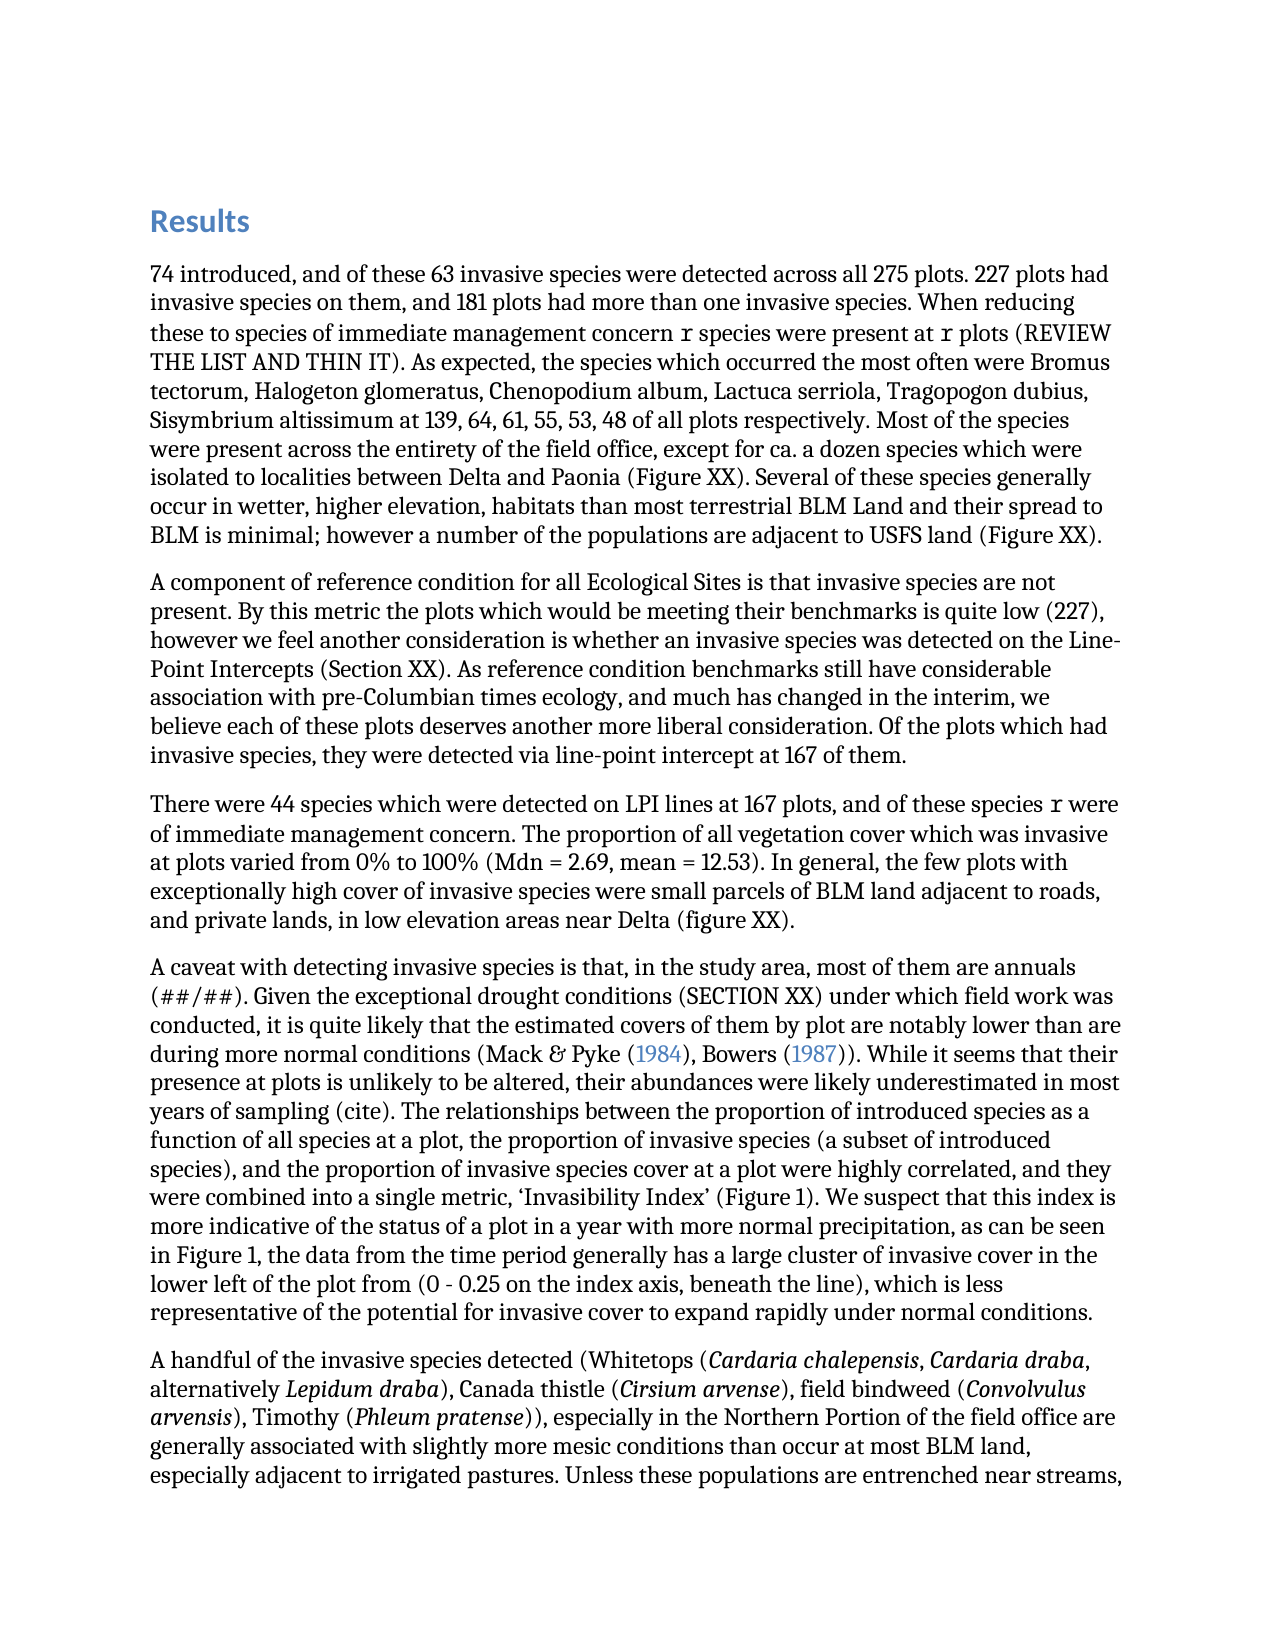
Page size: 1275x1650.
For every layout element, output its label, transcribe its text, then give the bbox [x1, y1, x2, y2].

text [150, 1346, 1125, 1489]
text A component of reference condition for all Ecological Sites is that invasive species are not present. By this metric the plots which would be meeting their benchmarks is quite low (227), however we feel another consideration is whether an invasive species was detected on the Line-Point Intercepts (Section XX). As reference condition benchmarks still have considerable association with pre-Columbian times ecology, and much has changed in the interim, we believe each of these plots deserves another more liberal consideration. Of the plots which had invasive species, they were detected via line-point intercept at 167 of them. [150, 568, 1125, 769]
text There were 44 species which were detected on LPI lines at 167 plots, and of these species r were of immediate management concern. The proportion of all vegetation cover which was invasive at plots varied from 0% to 100% (Mdn = 2.69, mean = 12.53). In general, the few plots with exceptionally high cover of invasive species were small parcels of BLM land adjacent to roads, and private lands, in low elevation areas near Delta (figure XX). [150, 788, 1125, 934]
text 74 introduced, and of these 63 invasive species were detected across all 275 plots. 227 plots had invasive species on them, and 181 plots had more than one invasive species. When reducing these to species of immediate management concern r species were present at r plots (REVIEW THE LIST AND THIN IT). As expected, the species which occurred the most often were Bromus tectorum, Halogeton glomeratus, Chenopodium album, Lactuca serriola, Tragopogon dubius, Sisymbrium altissimum at 139, 64, 61, 55, 53, 48 of all plots respectively. Most of the species were present across the entirety of the field office, except for ca. a dozen species which were isolated to localities between Delta and Paonia (Figure XX). Several of these species generally occur in wetter, higher elevation, habitats than most terrestrial BLM Land and their spread to BLM is minimal; however a number of the populations are adjacent to USFS land (Figure XX). [150, 259, 1125, 549]
text A caveat with detecting invasive species is that, in the study area, most of them are annuals (##/##). Given the exceptional drought conditions (SECTION XX) under which field work was conducted, it is quite likely that the estimated covers of them by plot are notably lower than are during more normal conditions (Mack & Pyke (1984), Bowers (1987)). While it seems that their presence at plots is unlikely to be altered, their abundances were likely underestimated in most years of sampling (cite). The relationships between the proportion of introduced species as a function of all species at a plot, the proportion of invasive species (a subset of introduced species), and the proportion of invasive species cover at a plot were highly correlated, and they were combined into a single metric, ‘Invasibility Index’ (Figure 1). We suspect that this index is more indicative of the status of a plot in a year with more normal precipitation, as can be seen in Figure 1, the data from the time period generally has a large cluster of invasive cover in the lower left of the plot from (0 - 0.25 on the index axis, beneath the line), which is less representative of the potential for invasive cover to expand rapidly under normal conditions. [150, 953, 1125, 1327]
subtitle Results [150, 200, 1125, 241]
